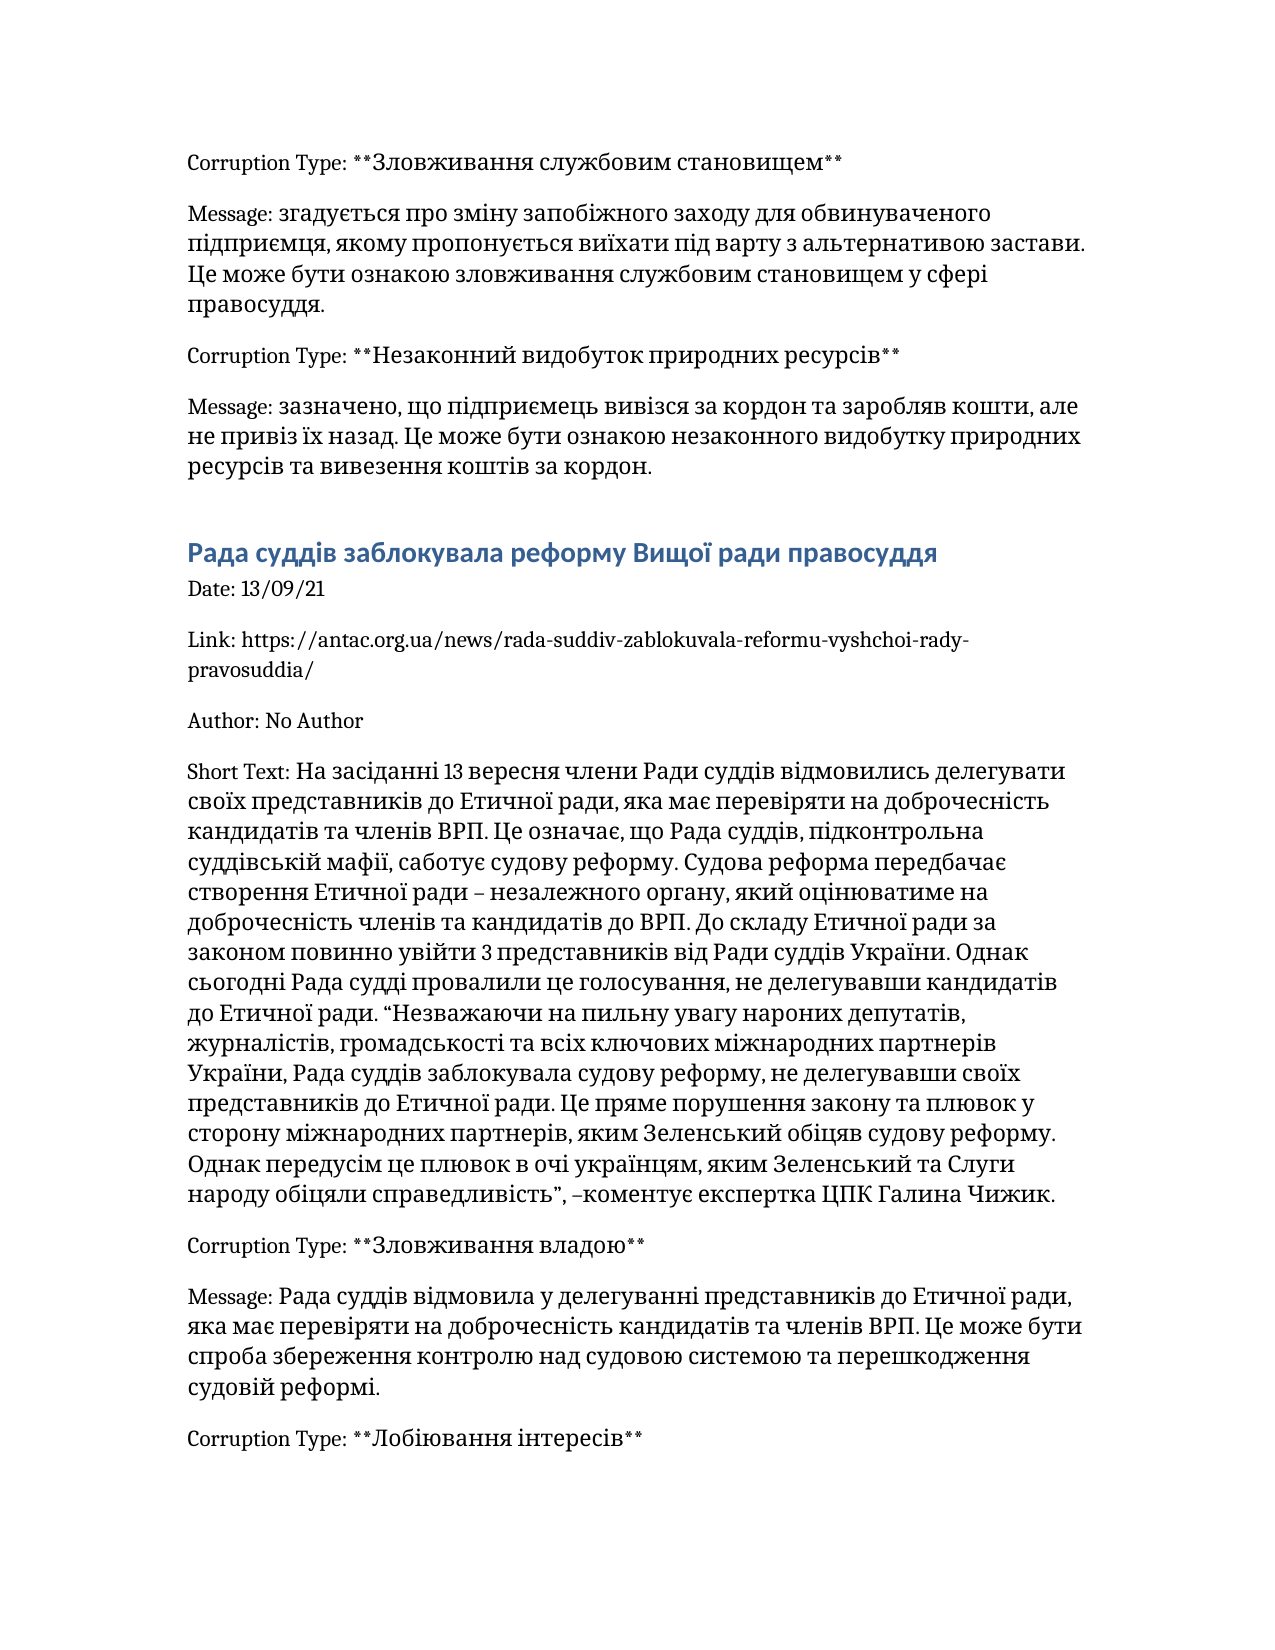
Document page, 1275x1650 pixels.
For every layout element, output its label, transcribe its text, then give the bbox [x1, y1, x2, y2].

text Author: No Author [187, 708, 1087, 734]
text Message: згадується про зміну запобіжного заходу для обвинуваченого підприємця, якому пропонується виїхати під варту з альтернативою застави. Це може бути ознакою зловживання службовим становищем у сфері правосуддя. [187, 201, 1087, 318]
text Corruption Type: **Незаконний видобуток природних ресурсів** [187, 343, 1087, 369]
text Corruption Type: **Зловживання службовим становищем** [187, 150, 1087, 176]
text Short Text: На засіданні 13 вересня члени Ради суддів відмовились делегувати своїх представників до Етичної ради, яка має перевіряти на доброчесність кандидатів та членів ВРП. Це означає, що Рада суддів, підконтрольна суддівській мафії, саботує судову реформу. Судова реформа передбачає створення Етичної ради – незалежного органу, який оцінюватиме на доброчесність членів та кандидатів до ВРП. До складу Етичної ради за законом повинно увійти 3 представників від Ради суддів України. Однак сьогодні Рада судді провалили це голосування, не делегувавши кандидатів до Етичної ради. “Незважаючи на пильну увагу нароних депутатів, журналістів, громадськості та всіх ключових міжнародних партнерів України, Рада суддів заблокувала судову реформу, не делегувавши своїх представників до Етичної ради. Це пряме порушення закону та плювок у сторону міжнародних партнерів, яким Зеленський обіцяв судову реформу. Однак передусім це плювок в очі українцям, яким Зеленський та Слуги народу обіцяли справедливість”, –коментує експертка ЦПК Галина Чижик. [187, 759, 1087, 1208]
text Date: 13/09/21 [187, 575, 1087, 602]
text Message: зазначено, що підприємець вивізся за кордон та заробляв кошти, але не привіз їх назад. Це може бути ознакою незаконного видобутку природних ресурсів та вивезення коштів за кордон. [187, 394, 1087, 481]
subtitle Рада суддів заблокувала реформу Вищої ради правосуддя [187, 534, 1087, 570]
text Link: https://antac.org.ua/news/rada-suddiv-zablokuvala-reformu-vyshchoi-rady-pravosuddia/ [187, 626, 1087, 683]
text Corruption Type: **Зловживання владою** [187, 1233, 1087, 1259]
text Message: Рада суддів відмовила у делегуванні представників до Етичної ради, яка має перевіряти на доброчесність кандидатів та членів ВРП. Це може бути спроба збереження контролю над судовою системою та перешкодження судовій реформі. [187, 1284, 1087, 1401]
text Corruption Type: **Лобіювання інтересів** [187, 1425, 1087, 1452]
